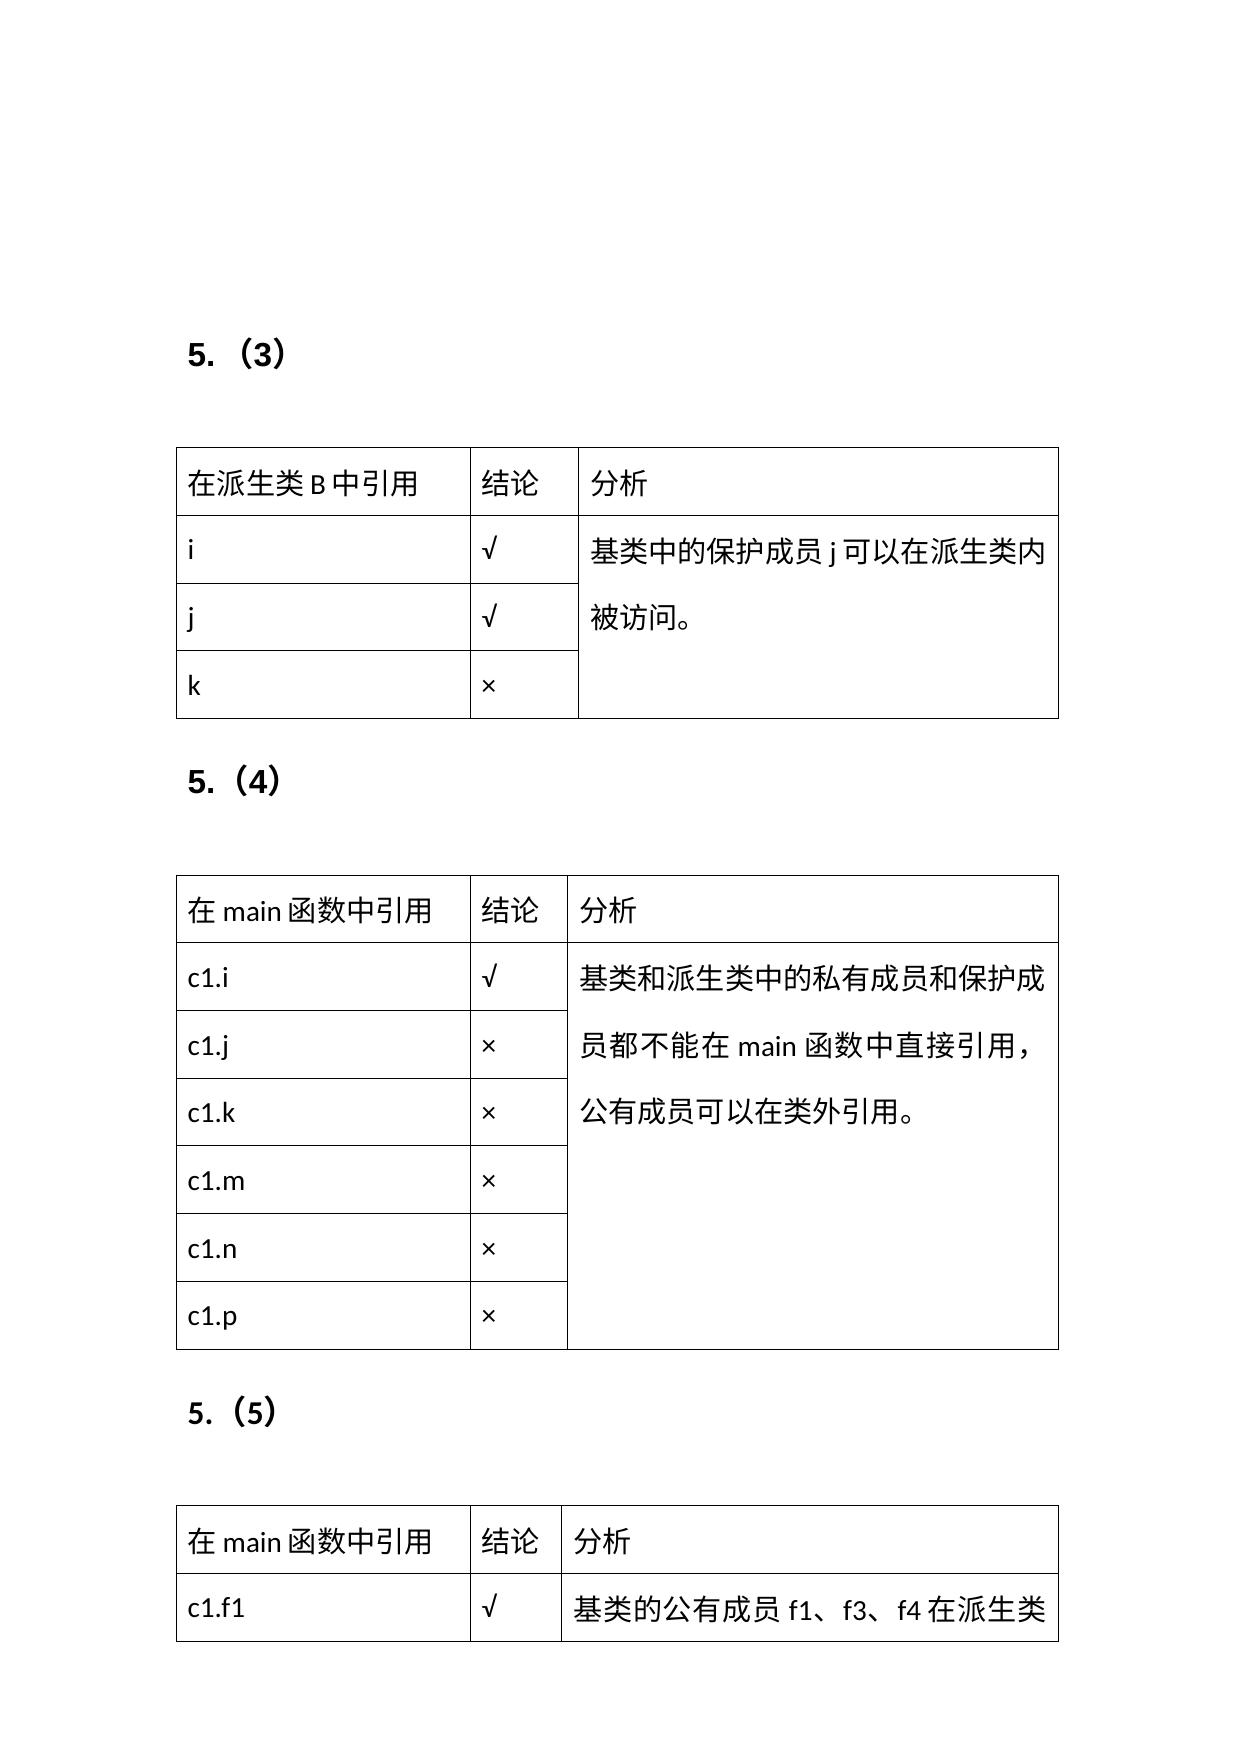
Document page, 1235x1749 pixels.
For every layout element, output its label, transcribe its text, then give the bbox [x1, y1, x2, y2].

table_cell × [471, 1214, 567, 1281]
table_header 分析 [568, 876, 1058, 942]
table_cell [562, 1574, 1058, 1641]
table_cell c1.p [177, 1282, 470, 1348]
table_header 分析 [579, 448, 1058, 515]
table_header 结论 [471, 1506, 561, 1573]
subtitle 5.（5） [187, 1377, 1047, 1443]
table_cell × [471, 651, 578, 718]
table_cell c1.k [177, 1079, 470, 1145]
table_cell √ [471, 1574, 561, 1641]
table_header 结论 [471, 448, 578, 515]
table_cell × [471, 1011, 567, 1078]
table_cell × [471, 1079, 567, 1145]
table_cell √ [471, 516, 578, 583]
table_cell 基类和派生类中的私有成员和保护成员都不能在main函数中直接引用，公有成员可以在类外引用。 [568, 943, 1058, 1348]
table_header 在派生类B中引用 [177, 448, 470, 515]
table_cell c1.m [177, 1146, 470, 1213]
subtitle 5.（4） [187, 746, 1047, 813]
table_cell c1.j [177, 1011, 470, 1078]
table_cell 基类中的保护成员j可以在派生类内被访问。 [579, 516, 1058, 718]
table_cell c1.n [177, 1214, 470, 1281]
table_cell × [471, 1146, 567, 1213]
table_cell j [177, 584, 470, 650]
table_header 分析 [562, 1506, 1058, 1573]
table_header 在main函数中引用 [177, 876, 470, 942]
table_header 结论 [471, 876, 567, 942]
table_cell c1.i [177, 943, 470, 1010]
table_cell c1.f1 [177, 1574, 470, 1641]
table_cell × [471, 1282, 567, 1348]
table_cell √ [471, 584, 578, 650]
subtitle （3） [187, 319, 1047, 385]
table_cell k [177, 651, 470, 718]
table_header 在main函数中引用 [177, 1506, 470, 1573]
table_cell i [177, 516, 470, 583]
table_cell √ [471, 943, 567, 1010]
